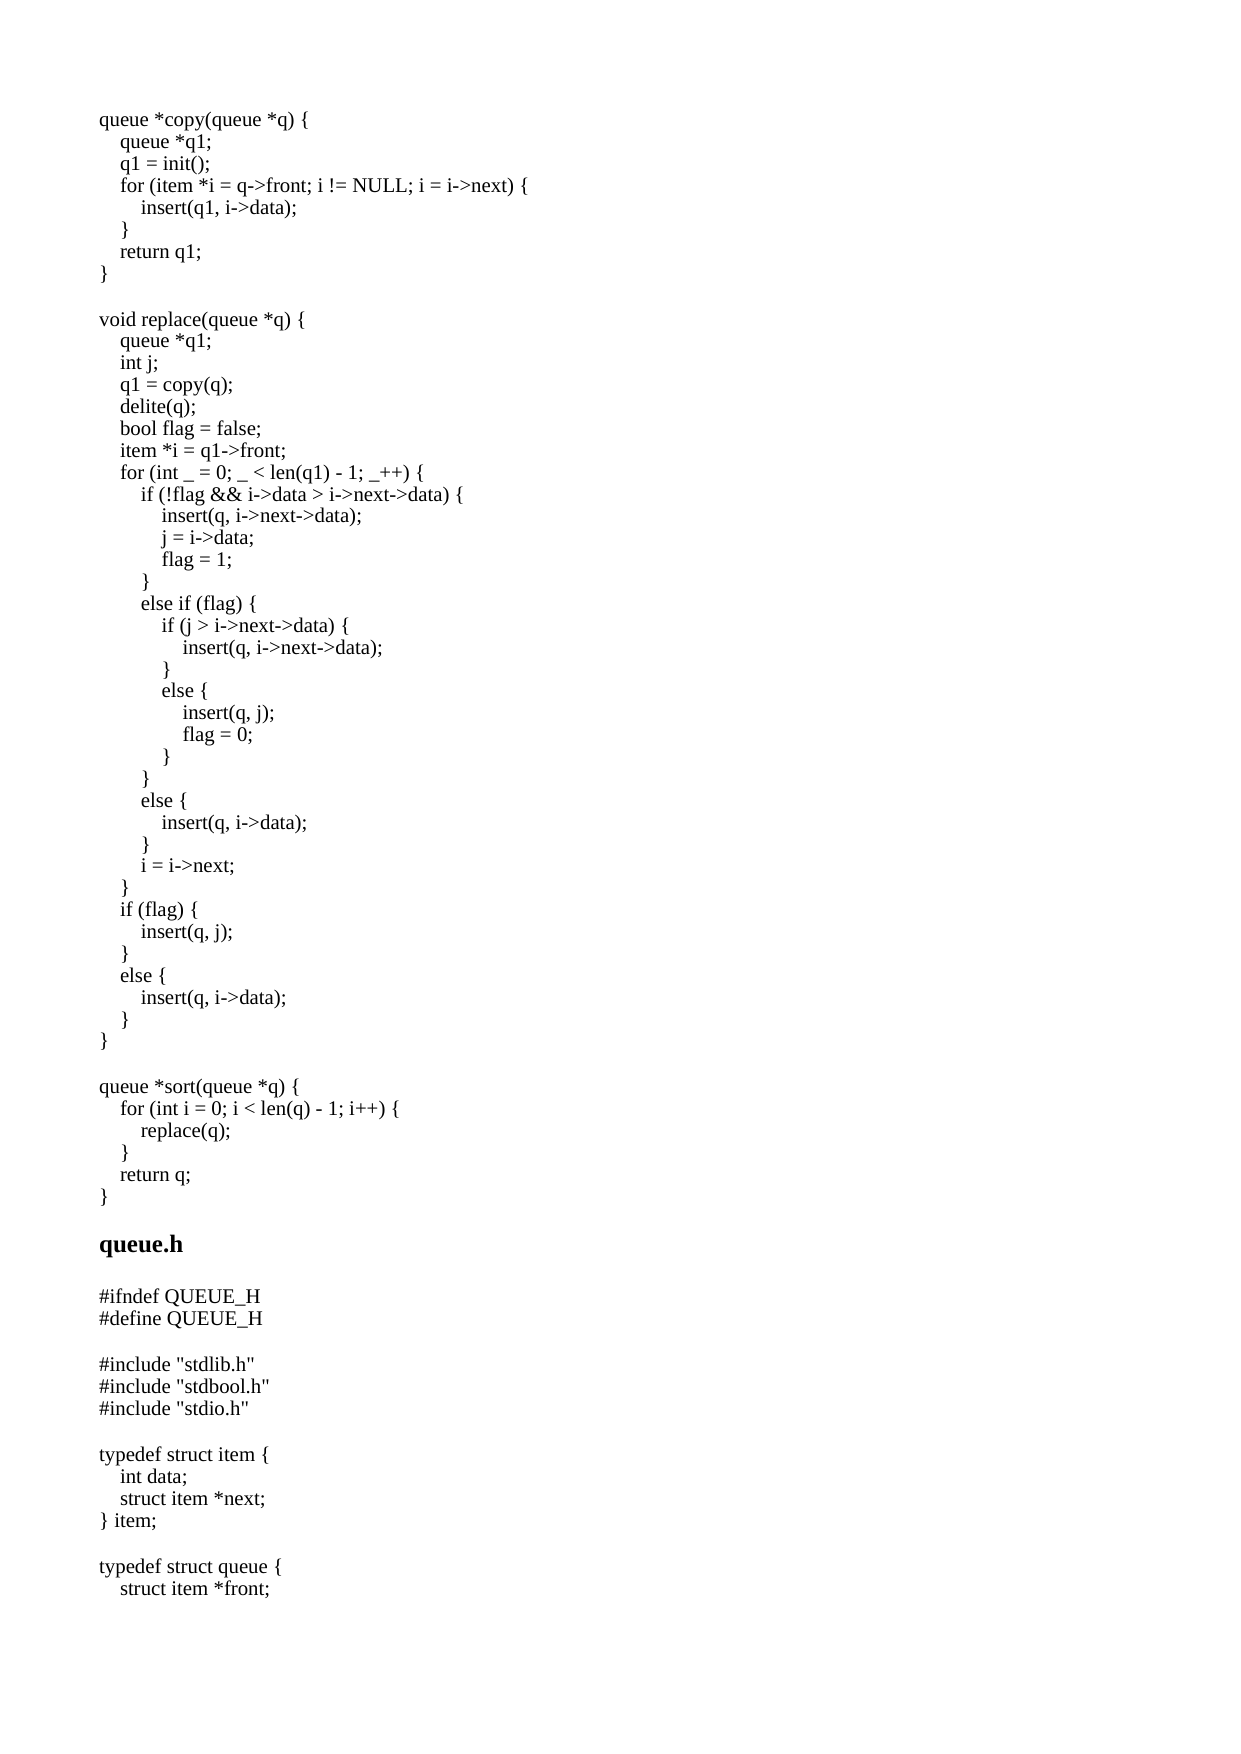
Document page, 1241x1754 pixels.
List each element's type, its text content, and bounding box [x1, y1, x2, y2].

text insert(q, i->next->data); [99, 637, 1127, 658]
text queue *q1; [99, 131, 1127, 153]
text } [99, 768, 1127, 790]
text j = i->data; [99, 527, 1127, 549]
text for (int _ = 0; _ < len(q1) - 1; _++) { [99, 462, 1127, 483]
text #include "stdbool.h" [99, 1376, 1127, 1398]
text } [99, 833, 1127, 855]
text q1 = init(); [99, 153, 1127, 175]
text for (int i = 0; i < len(q) - 1; i++) { [99, 1098, 1127, 1120]
text #define QUEUE_H [99, 1308, 1127, 1330]
text } [99, 746, 1127, 768]
text else { [99, 680, 1127, 702]
text #include "stdlib.h" [99, 1354, 1127, 1376]
text insert(q, j); [99, 702, 1127, 724]
text insert(q1, i->data); [99, 197, 1127, 219]
text else { [99, 965, 1127, 987]
text } item; [99, 1509, 1127, 1531]
text } [99, 262, 1127, 284]
text i = i->next; [99, 855, 1127, 877]
text } [99, 1008, 1127, 1030]
text } [99, 571, 1127, 593]
text insert(q, i->data); [99, 987, 1127, 1008]
text int j; [99, 352, 1127, 374]
text item *i = q1->front; [99, 440, 1127, 462]
text q1 = copy(q); [99, 374, 1127, 396]
text struct item *front; [99, 1577, 1127, 1599]
text } [99, 1030, 1127, 1052]
text } [99, 658, 1127, 680]
text if (j > i->next->data) { [99, 615, 1127, 637]
text queue *sort(queue *q) { [99, 1076, 1127, 1098]
text else { [99, 790, 1127, 812]
text struct item *next; [99, 1488, 1127, 1509]
text replace(q); [99, 1120, 1127, 1142]
text flag = 0; [99, 724, 1127, 746]
text flag = 1; [99, 549, 1127, 571]
text #ifndef QUEUE_H [99, 1286, 1127, 1308]
text queue *q1; [99, 330, 1127, 352]
text } [99, 877, 1127, 899]
text } [99, 219, 1127, 241]
text } [99, 943, 1127, 965]
text insert(q, i->data); [99, 812, 1127, 833]
text typedef struct queue { [99, 1556, 1127, 1577]
text delite(q); [99, 396, 1127, 418]
text } [99, 1186, 1127, 1207]
text return q; [99, 1164, 1127, 1186]
text int data; [99, 1466, 1127, 1488]
text if (!flag && i->data > i->next->data) { [99, 483, 1127, 505]
text if (flag) { [99, 899, 1127, 921]
text else if (flag) { [99, 593, 1127, 615]
text } [99, 1142, 1127, 1164]
text for (item *i = q->front; i != NULL; i = i->next) { [99, 175, 1127, 197]
text #include "stdio.h" [99, 1398, 1127, 1420]
text bool flag = false; [99, 418, 1127, 440]
text typedef struct item { [99, 1444, 1127, 1466]
text queue *copy(queue *q) { [99, 109, 1127, 131]
text insert(q, i->next->data); [99, 505, 1127, 527]
text void replace(queue *q) { [99, 308, 1127, 330]
text return q1; [99, 241, 1127, 262]
text insert(q, j); [99, 921, 1127, 943]
text queue.h [99, 1232, 1127, 1258]
